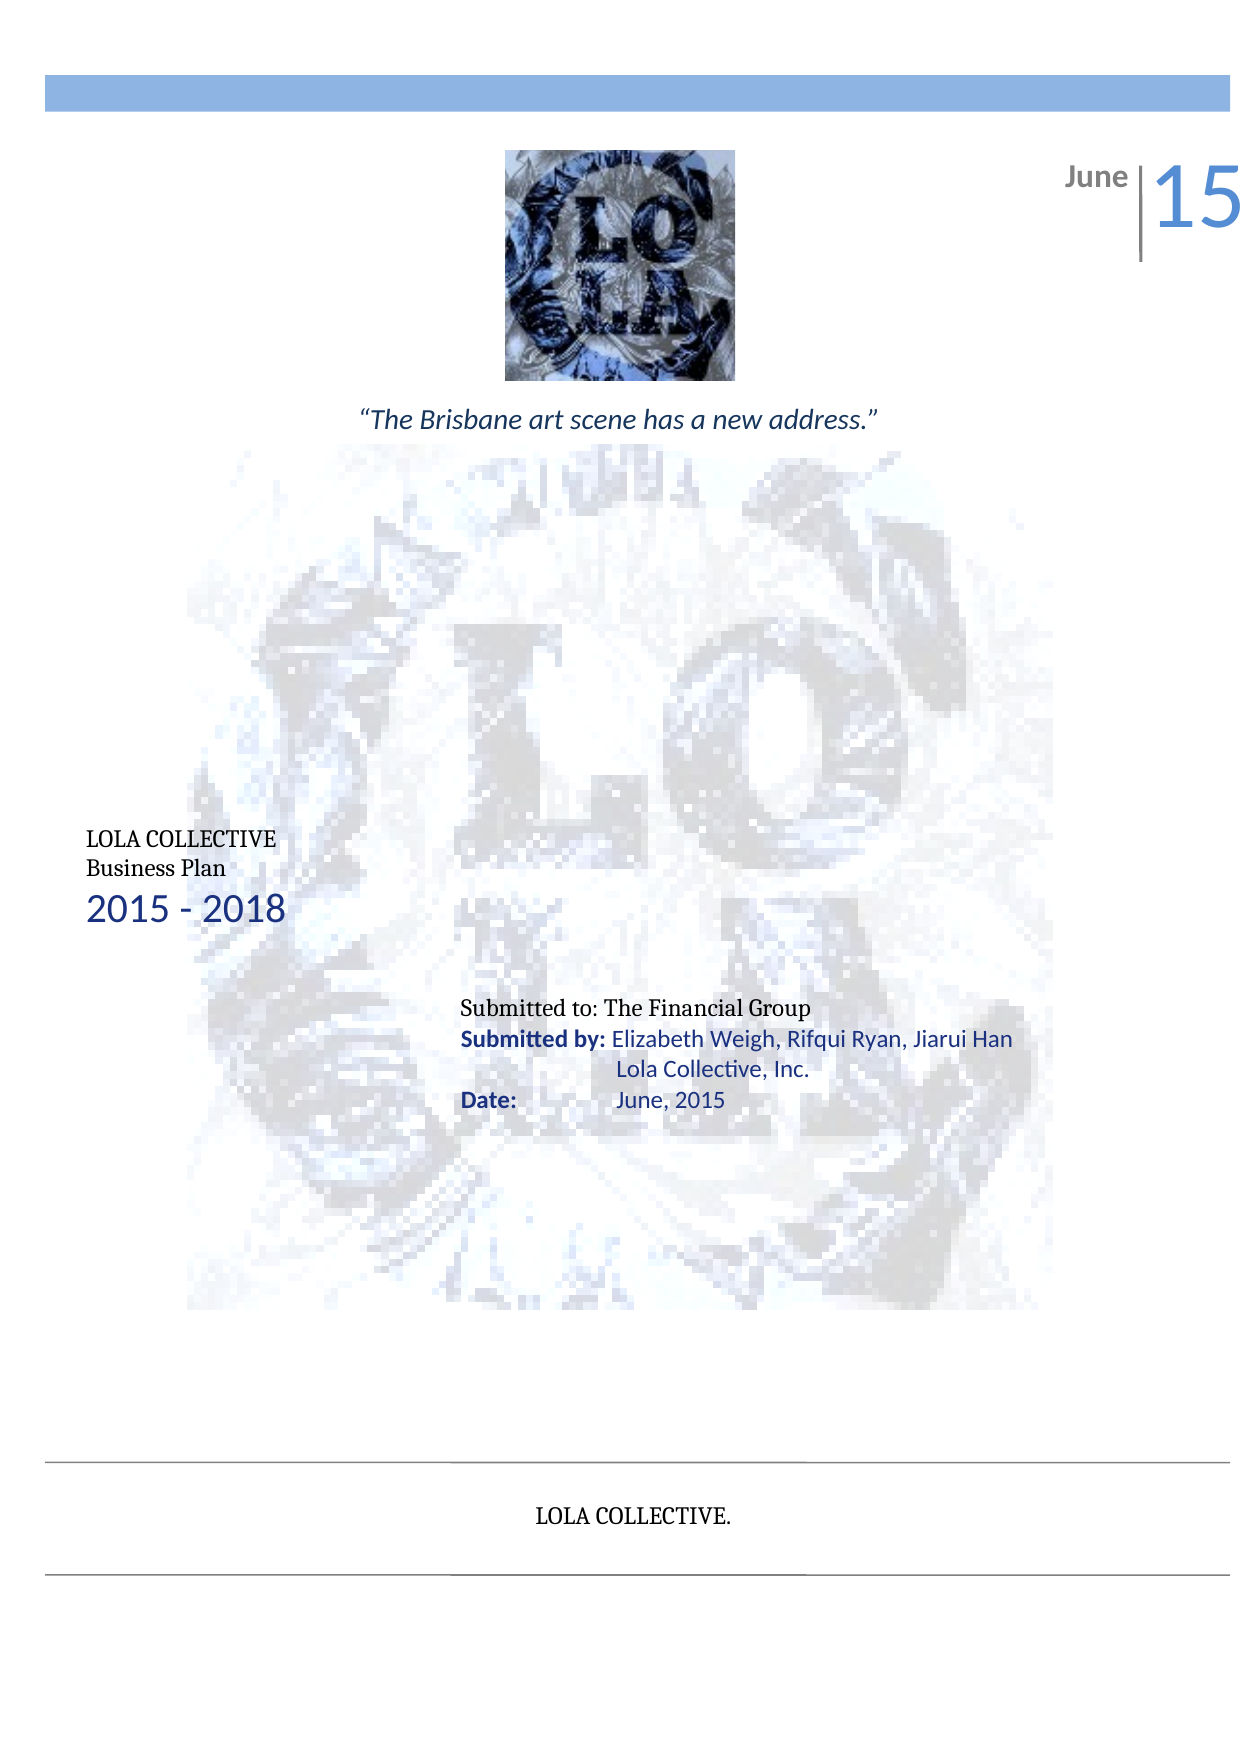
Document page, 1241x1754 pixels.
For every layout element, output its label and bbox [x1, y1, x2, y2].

picture [505, 150, 736, 381]
